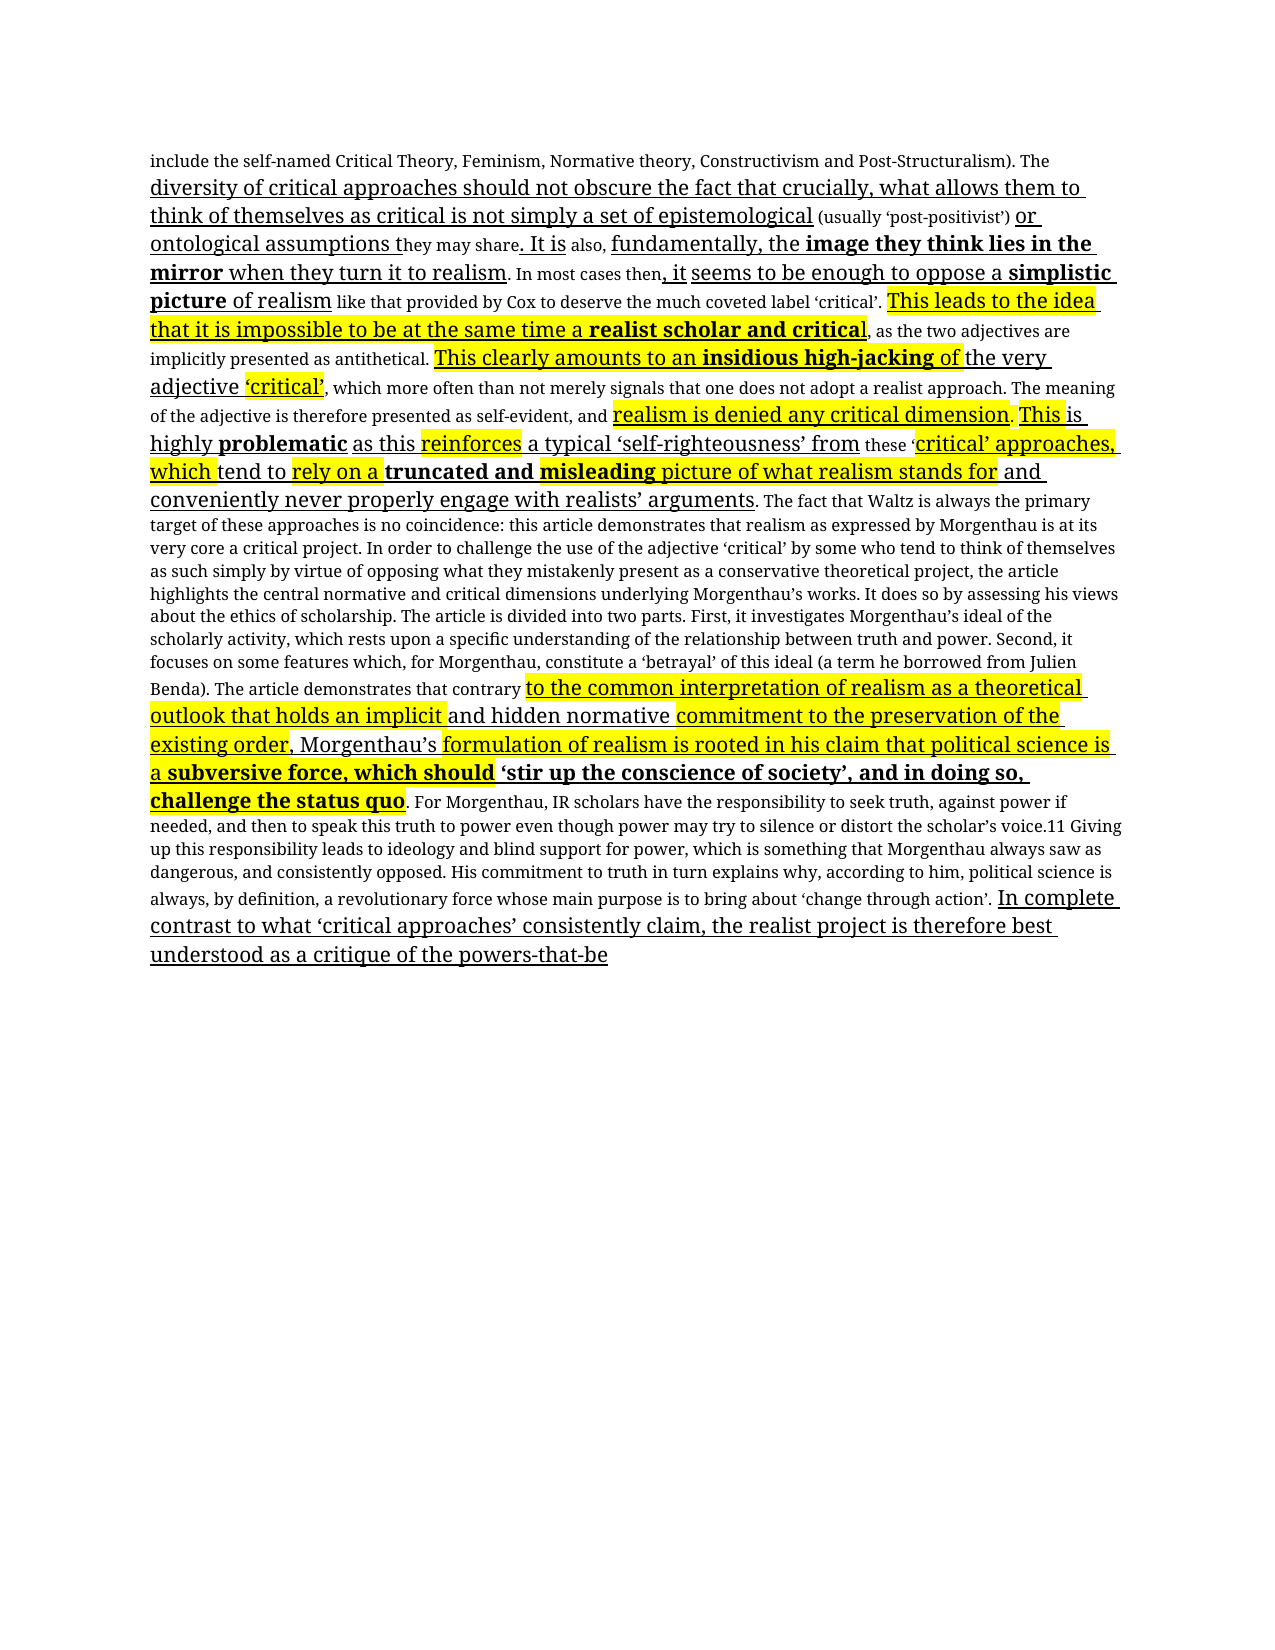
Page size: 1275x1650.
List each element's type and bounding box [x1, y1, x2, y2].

text [150, 150, 1125, 968]
